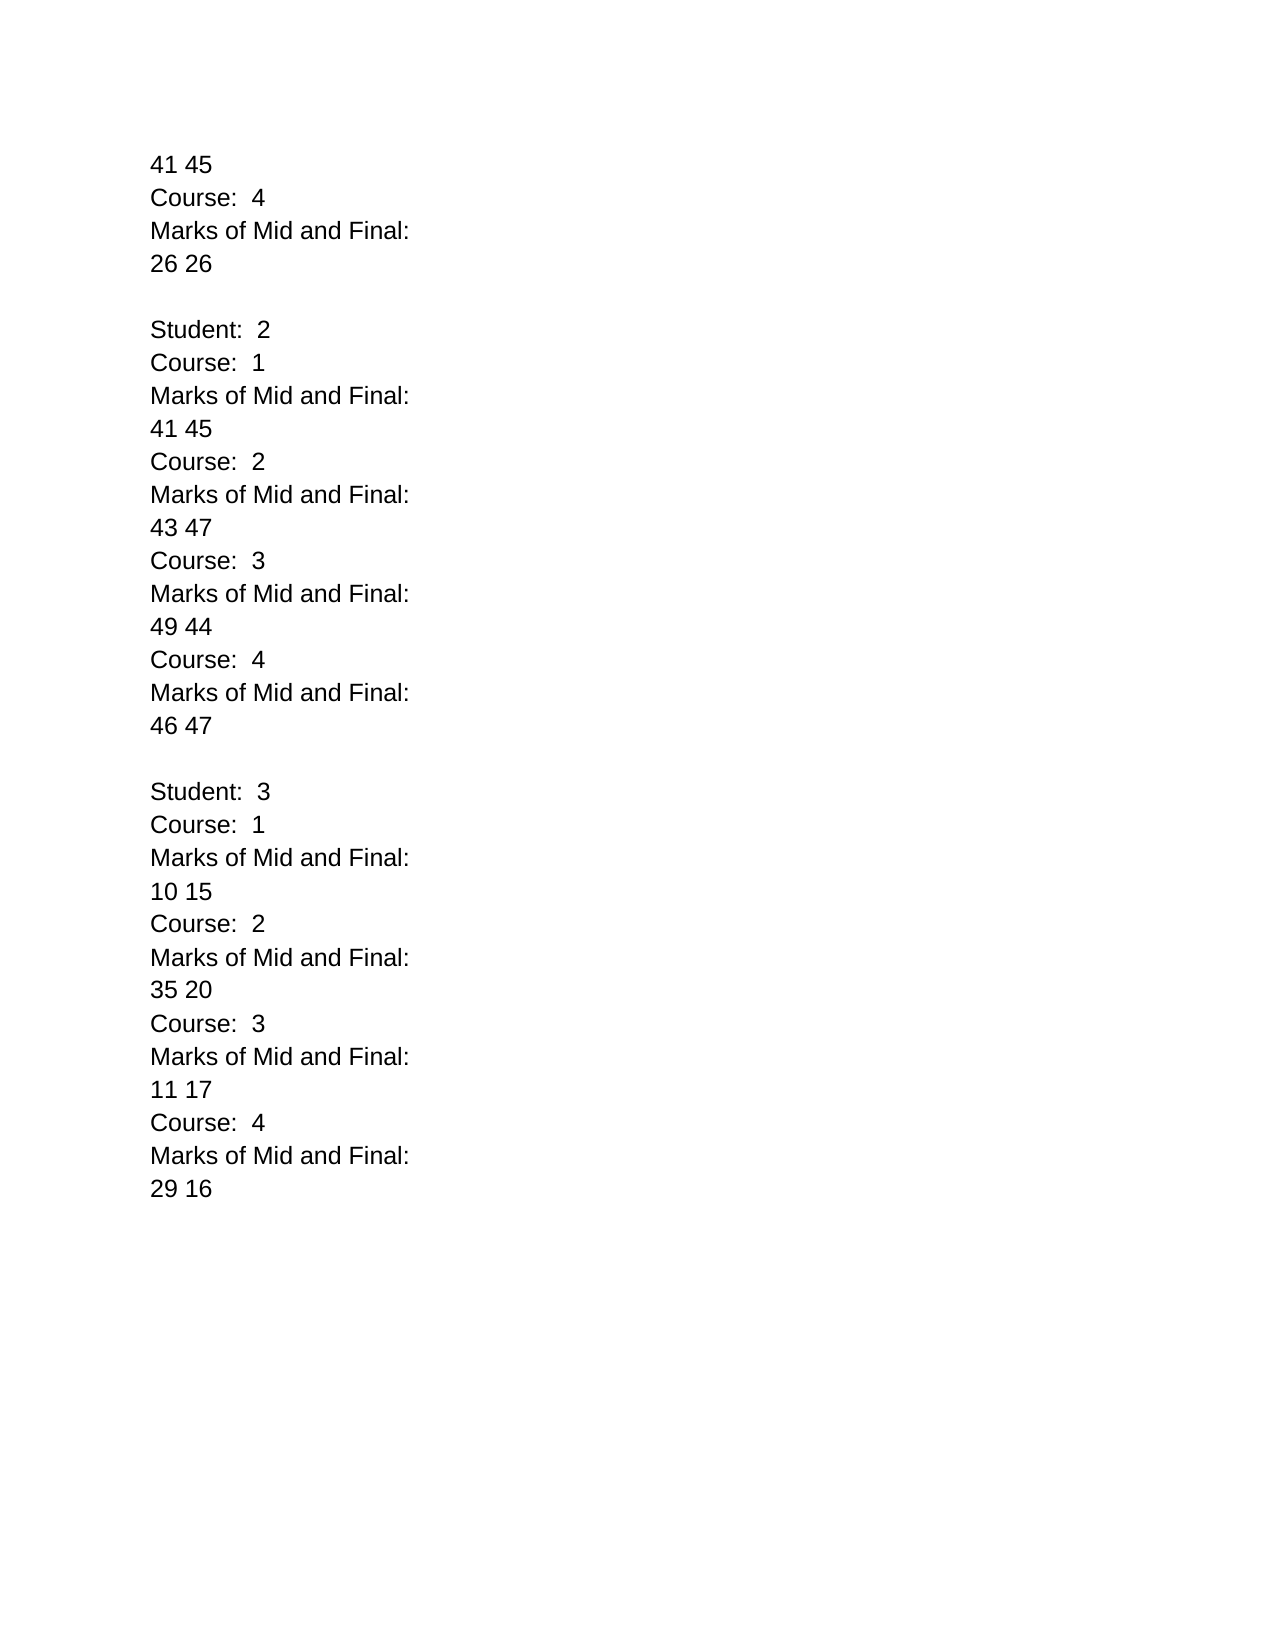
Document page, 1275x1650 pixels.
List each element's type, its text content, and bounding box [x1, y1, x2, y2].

text Course: 1 [150, 348, 1125, 377]
text Marks of Mid and Final: [150, 1042, 1125, 1070]
text 46 47 [150, 711, 1125, 740]
text Course: 4 [150, 1108, 1125, 1136]
text Marks of Mid and Final: [150, 678, 1125, 707]
text 43 47 [150, 513, 1125, 542]
text Student: 2 [150, 315, 1125, 344]
text 26 26 [150, 249, 1125, 278]
text Marks of Mid and Final: [150, 480, 1125, 509]
text 29 16 [150, 1174, 1125, 1202]
text Marks of Mid and Final: [150, 381, 1125, 410]
text Marks of Mid and Final: [150, 843, 1125, 872]
text Course: 3 [150, 1008, 1125, 1037]
text 49 44 [150, 612, 1125, 641]
text 10 15 [150, 876, 1125, 905]
text Course: 3 [150, 546, 1125, 575]
text Course: 1 [150, 810, 1125, 839]
text Marks of Mid and Final: [150, 216, 1125, 245]
text 11 17 [150, 1074, 1125, 1103]
text Marks of Mid and Final: [150, 942, 1125, 971]
text Course: 2 [150, 447, 1125, 476]
text Student: 3 [150, 777, 1125, 806]
text 35 20 [150, 976, 1125, 1004]
text Marks of Mid and Final: [150, 579, 1125, 608]
text Course: 4 [150, 645, 1125, 674]
text 41 45 [150, 414, 1125, 443]
text 41 45 [150, 150, 1125, 179]
text Marks of Mid and Final: [150, 1141, 1125, 1169]
text Course: 2 [150, 909, 1125, 938]
text Course: 4 [150, 183, 1125, 212]
